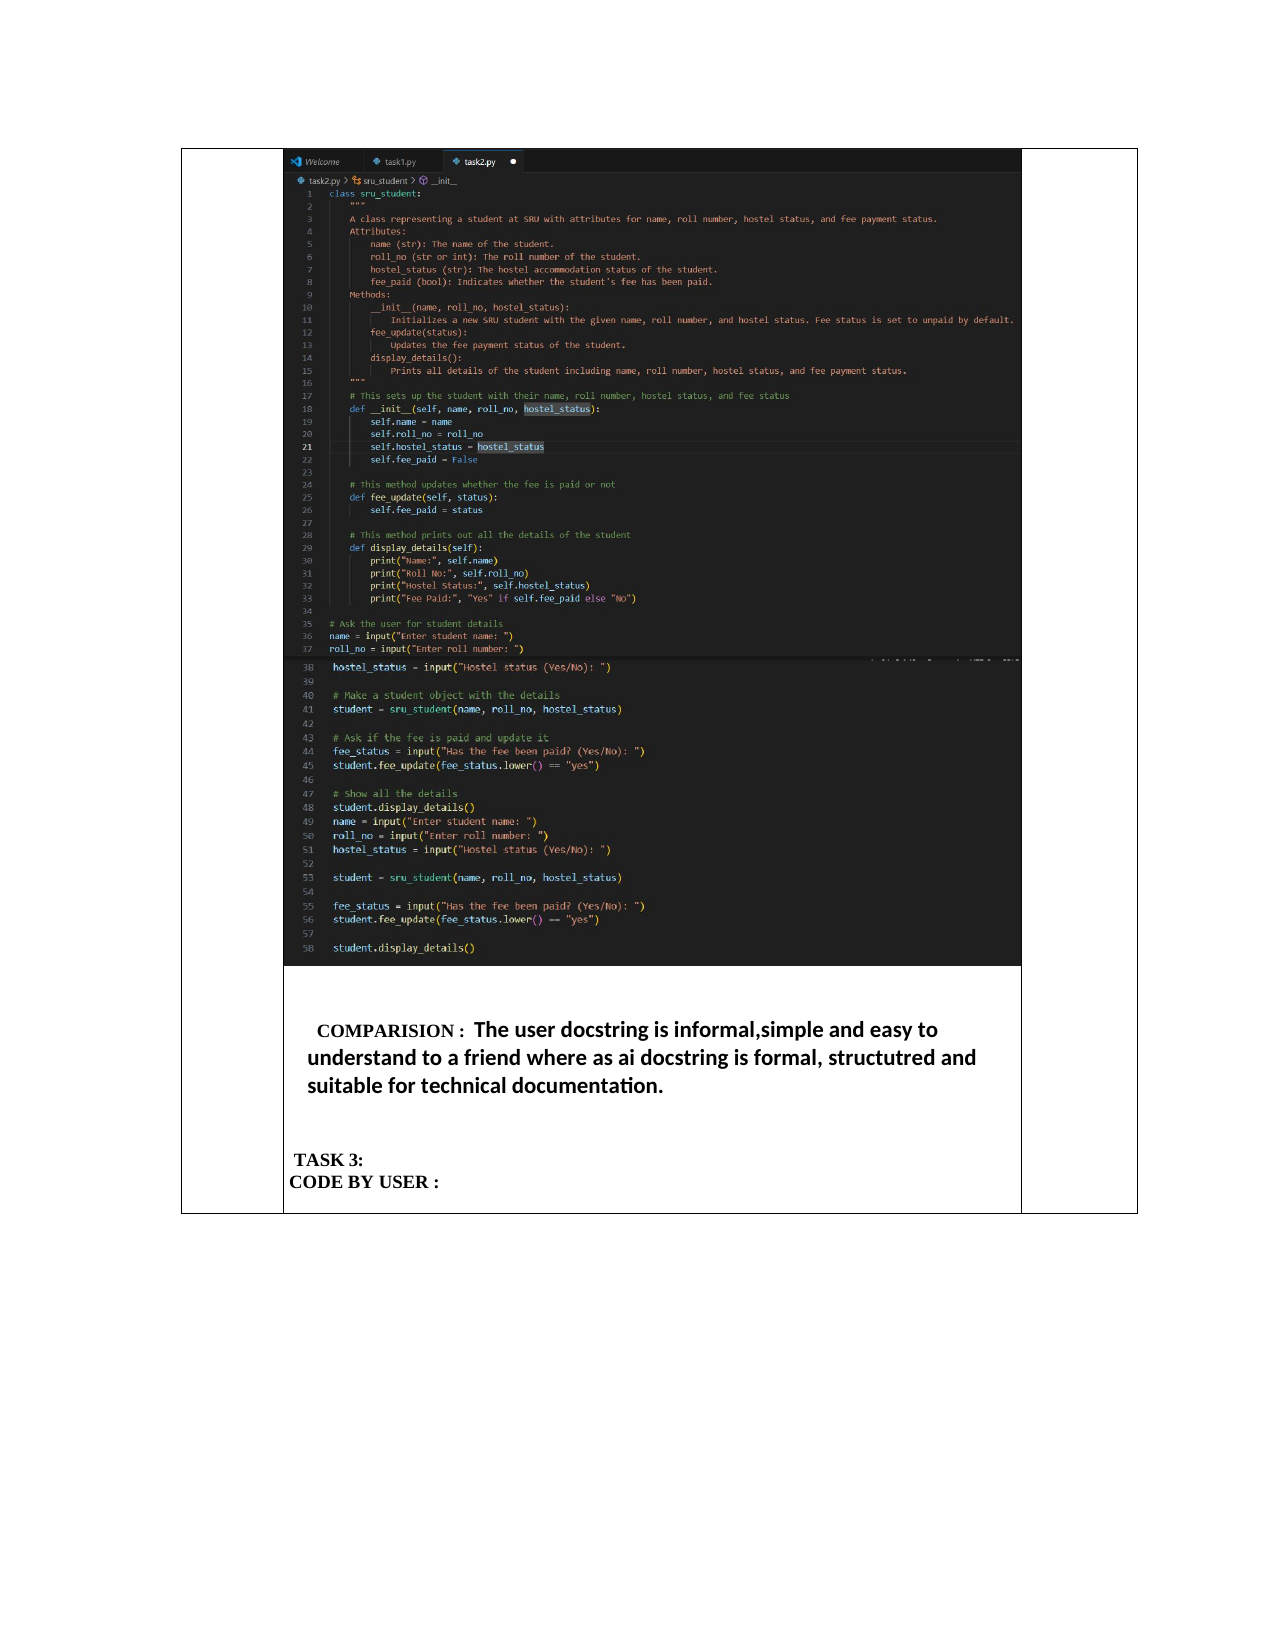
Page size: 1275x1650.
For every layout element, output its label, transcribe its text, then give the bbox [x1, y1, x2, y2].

table_header [1022, 149, 1137, 1213]
picture [284, 148, 1022, 966]
table_header COMPARISION : The user docstring is informal,simple and easy to understand to a friend where as ai docstring is formal, structutred and suitable for technical documentation. TASK 3: CODE BY USER : [284, 966, 1021, 1213]
table_header [182, 149, 283, 1213]
